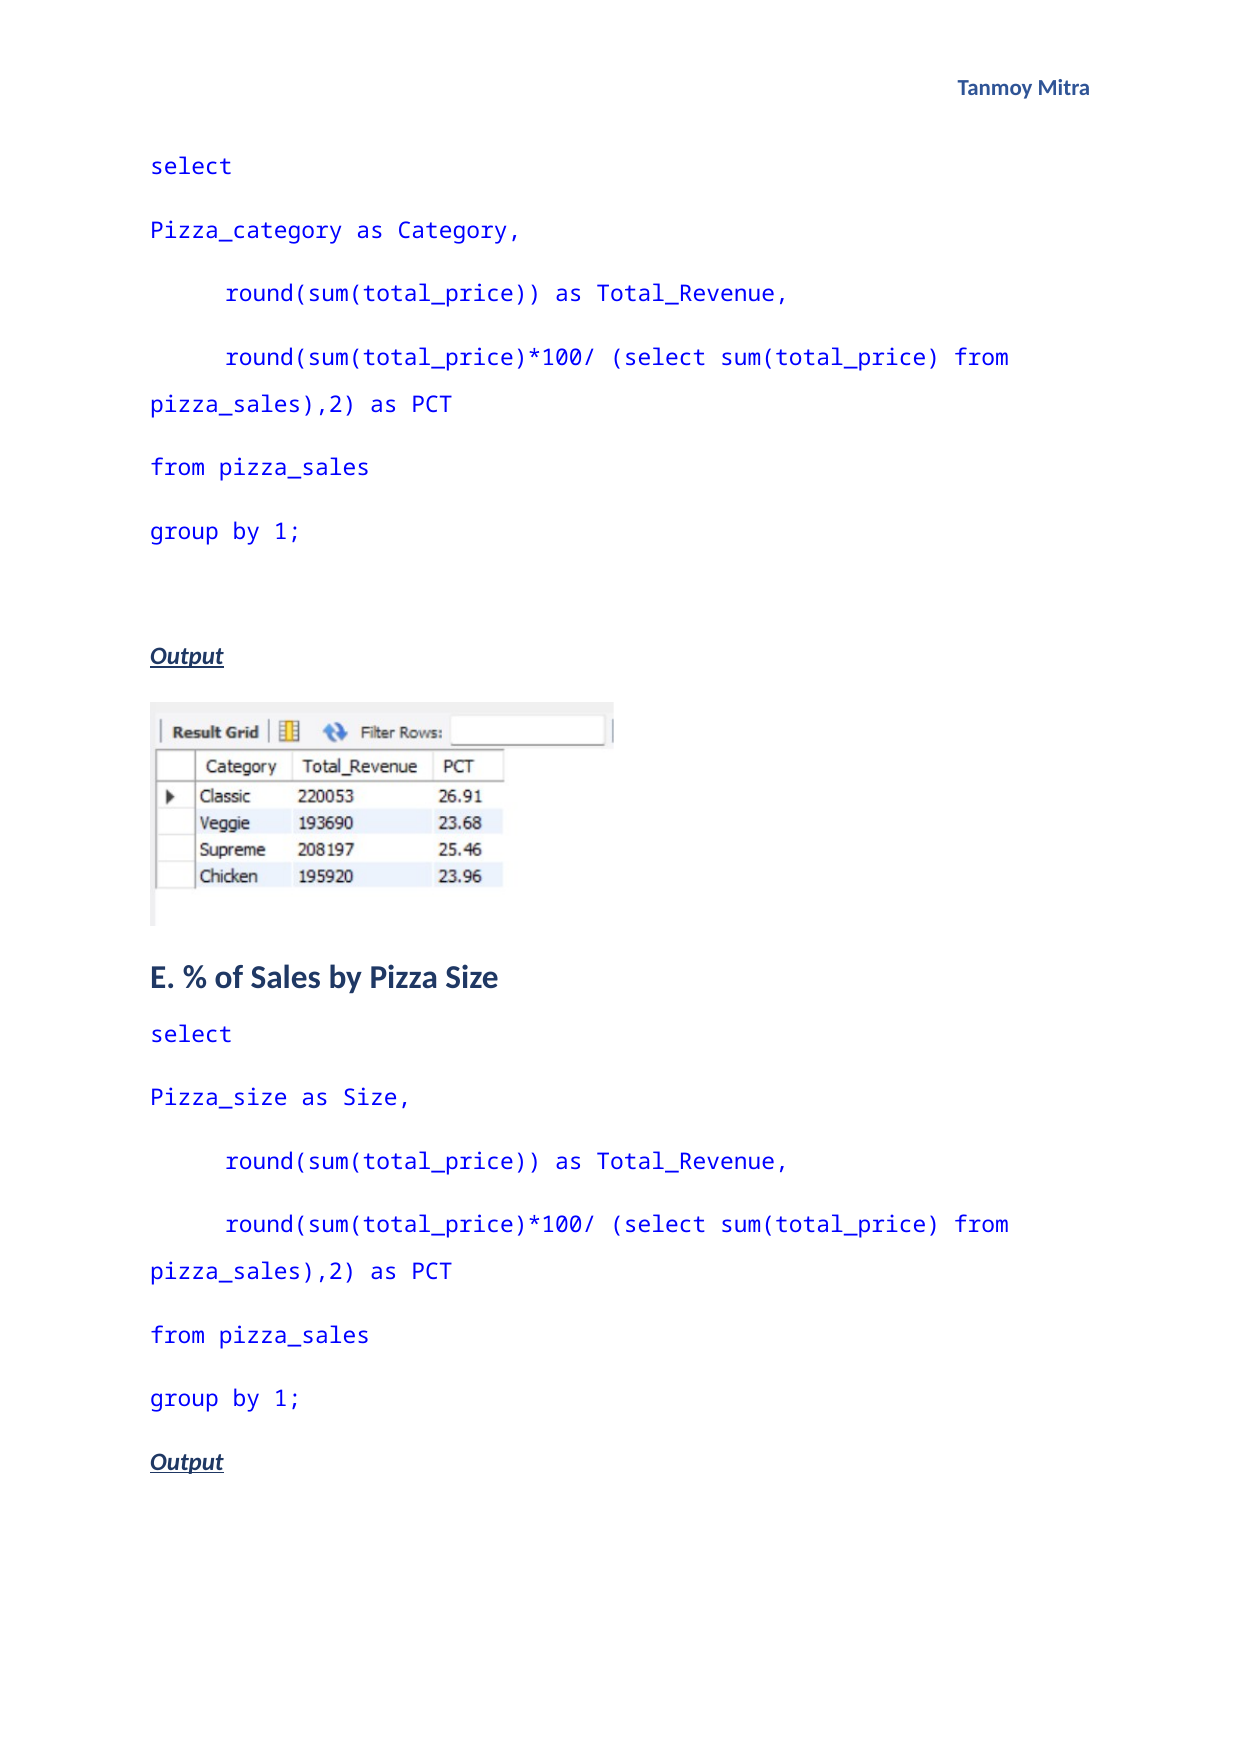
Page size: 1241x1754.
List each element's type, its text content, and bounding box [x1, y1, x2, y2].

text round(sum(total_price)*100/ (select sum(total_price) from pizza_sales),2) as PCT [150, 341, 1165, 419]
text from pizza_sales [150, 1318, 1165, 1350]
text E. % of Sales by Pizza Size [150, 956, 1165, 997]
text Pizza_category as Category, [150, 213, 1165, 245]
text round(sum(total_price)) as Total_Revenue, [150, 277, 1165, 308]
text Output [150, 641, 1165, 671]
text round(sum(total_price)) as Total_Revenue, [150, 1144, 1165, 1176]
text round(sum(total_price)*100/ (select sum(total_price) from pizza_sales),2) as PCT [150, 1208, 1165, 1286]
text Output [150, 1446, 1165, 1476]
picture [150, 702, 614, 926]
text group by 1; [150, 514, 1165, 546]
text select [150, 150, 1165, 181]
text from pizza_sales [150, 451, 1165, 482]
text Pizza_size as Size, [150, 1081, 1165, 1112]
text select [150, 1017, 1165, 1049]
text group by 1; [150, 1382, 1165, 1413]
